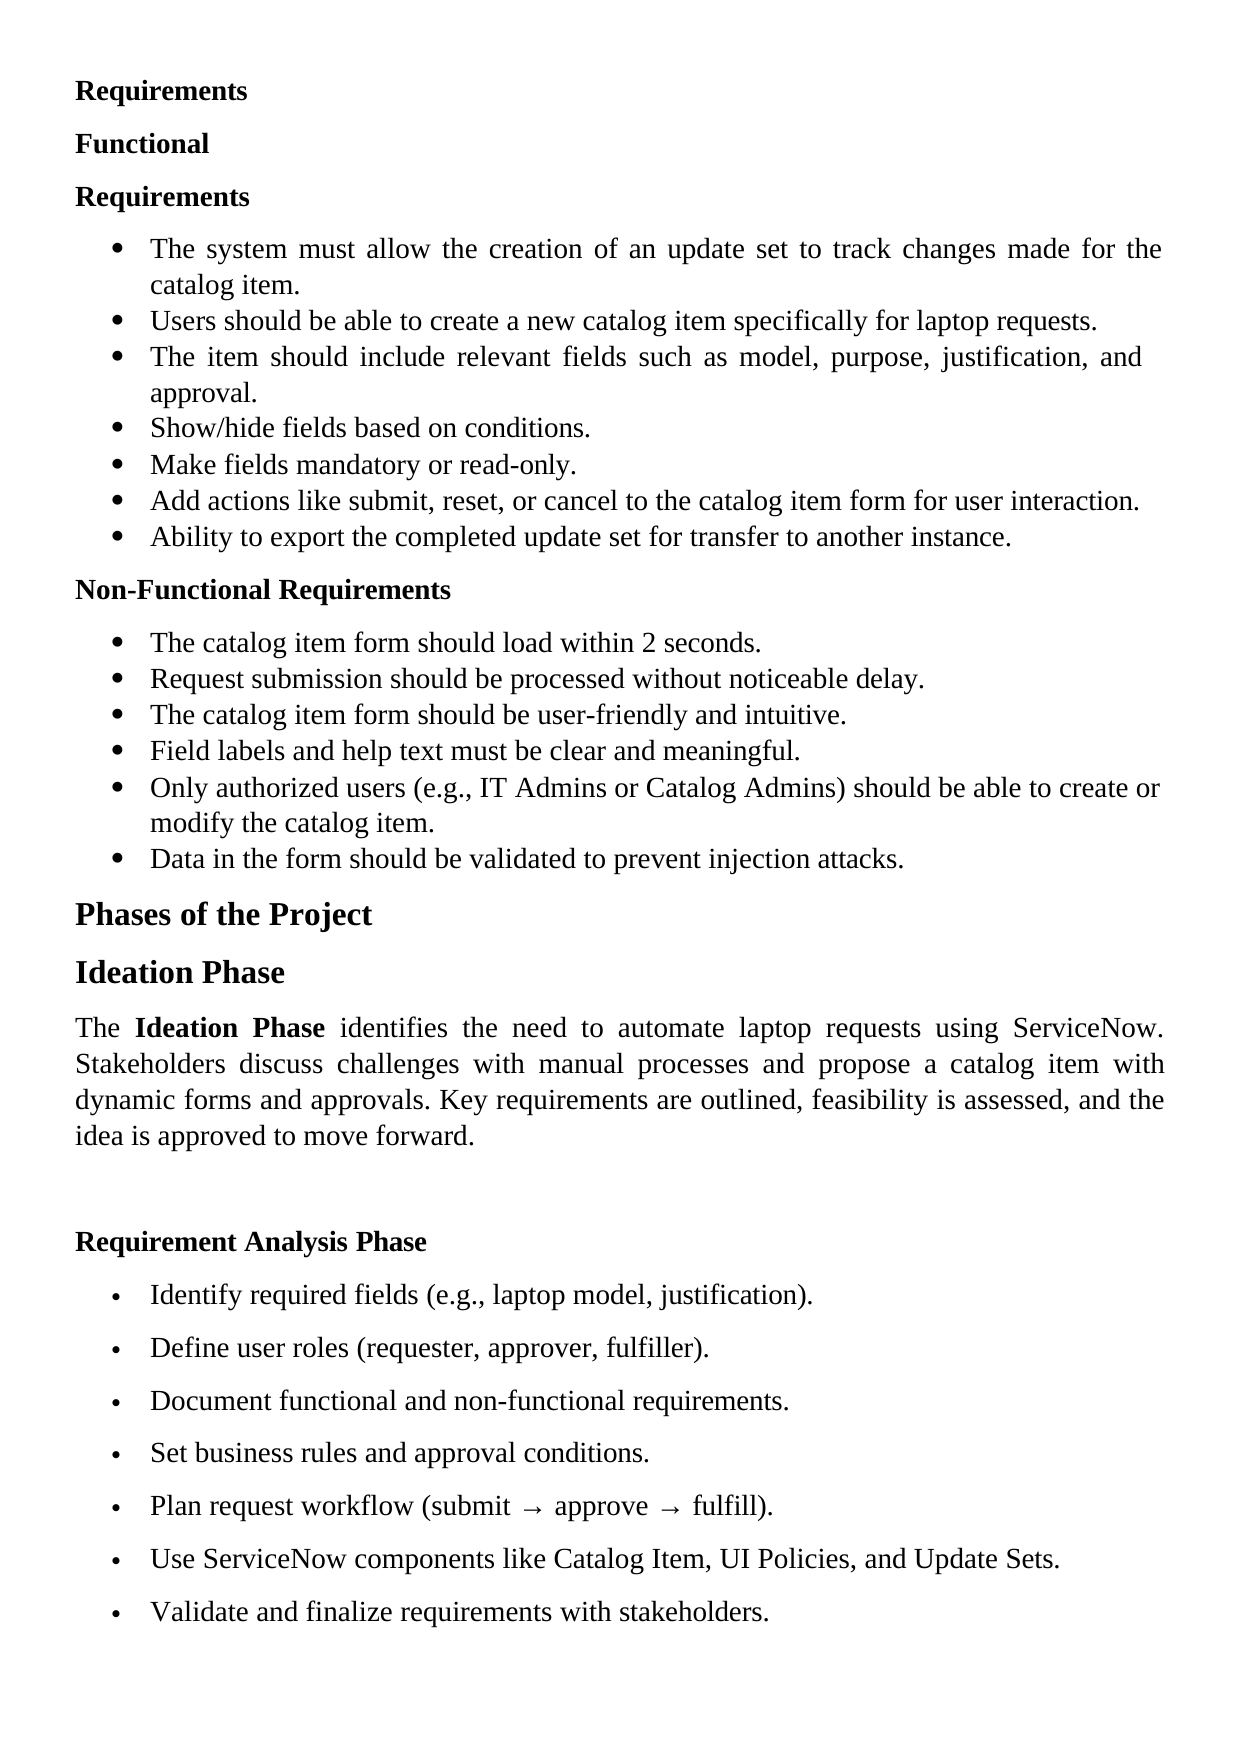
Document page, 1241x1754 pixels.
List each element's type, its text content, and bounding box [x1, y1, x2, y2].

list The system must allow the creation of an update set to track changes made for the catalog item. [112, 232, 1166, 301]
subtitle Requirement Analysis Phase [75, 1224, 1166, 1258]
text The Ideation Phase identifies the need to automate laptop requests using ServiceNow. Stakeholders discuss challenges with manual processes and propose a catalog item with dynamic forms and approvals. Key requirements are outlined, feasibility is assessed, and the idea is approved to move forward. [75, 1010, 1166, 1152]
subtitle Non-Functional Requirements [75, 572, 1166, 606]
list Add actions like submit, reset, or cancel to the catalog item form for user interaction. [112, 483, 1166, 517]
list Use ServiceNow components like Catalog Item, UI Policies, and Update Sets. [112, 1541, 1166, 1575]
list Make fields mandatory or read-only. [112, 447, 1166, 481]
list Users should be able to create a new catalog item specifically for laptop requests. [112, 303, 1166, 337]
list Show/hide fields based on conditions. [112, 411, 1166, 444]
list The catalog item form should load within 2 seconds. [112, 625, 1166, 659]
list Ability to export the completed update set for transfer to another instance. [112, 519, 1166, 553]
list Field labels and help text must be clear and meaningful. [112, 733, 1166, 767]
list The catalog item form should be user-friendly and intuitive. [112, 697, 1166, 731]
list Document functional and non-functional requirements. [112, 1383, 1166, 1416]
list Define user roles (requester, approver, fulfiller). [112, 1330, 1166, 1363]
subtitle Requirements Functional Requirements [75, 73, 391, 212]
list Data in the form should be validated to prevent injection attacks. [112, 841, 1166, 875]
subtitle Phases of the Project Ideation Phase [75, 894, 391, 990]
list Only authorized users (e.g., IT Admins or Catalog Admins) should be able to create or modify the catalog item. [112, 770, 1166, 839]
list The item should include relevant fields such as model, purpose, justification, and approval. [112, 339, 1166, 408]
list Identify required fields (e.g., laptop model, justification). [112, 1277, 1166, 1311]
list Set business rules and approval conditions. [112, 1436, 1166, 1469]
list Validate and finalize requirements with stakeholders. [112, 1594, 1166, 1628]
list Request submission should be processed without noticeable delay. [112, 661, 1166, 695]
list Plan request workflow (submit → approve → fulfill). [112, 1488, 1166, 1522]
